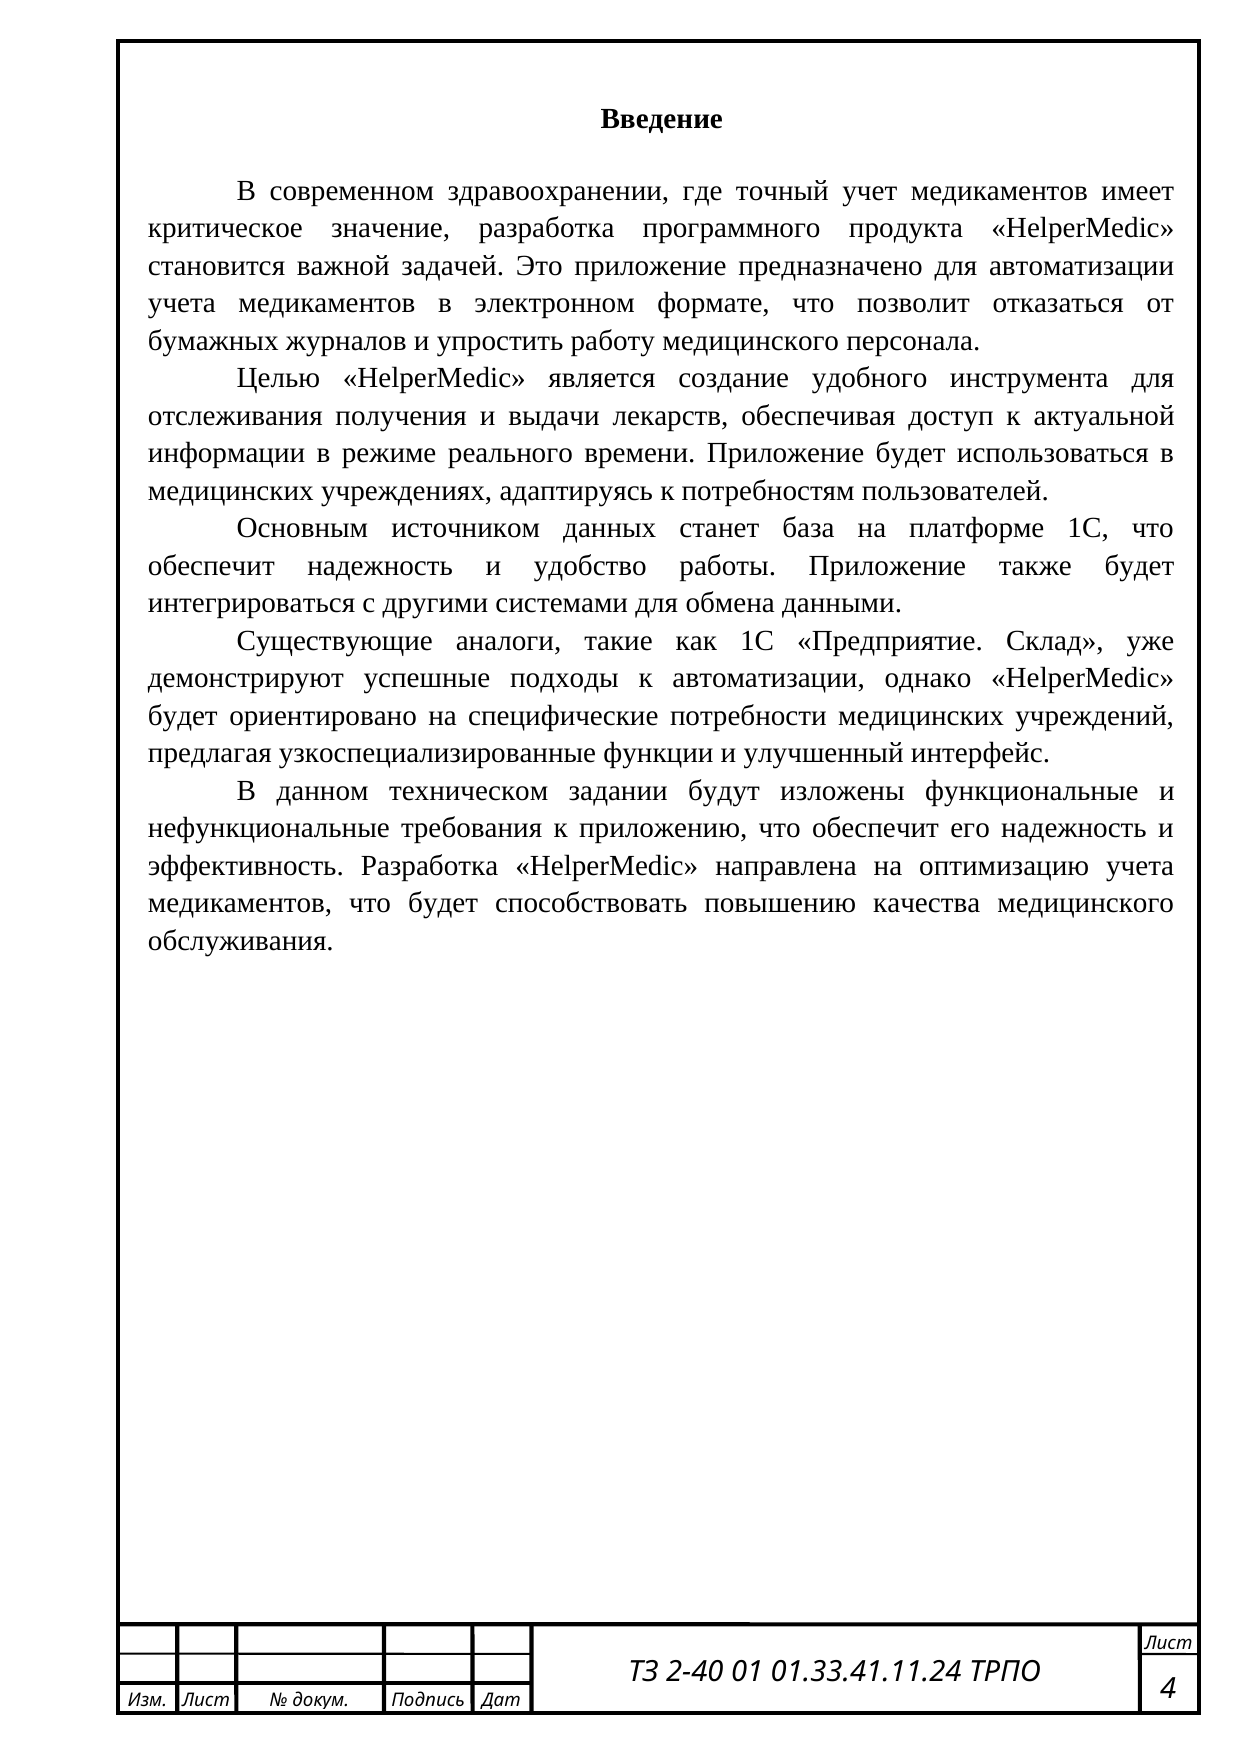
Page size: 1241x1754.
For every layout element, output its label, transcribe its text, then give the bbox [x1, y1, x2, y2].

text В данном техническом задании будут изложены функциональные и нефункциональные требования к приложению, что обеспечит его надежность и эффективность. Разработка «HelperMedic» направлена на оптимизацию учета медикаментов, что будет способствовать повышению качества медицинского обслуживания. [148, 770, 1175, 957]
text В современном здравоохранении, где точный учет медикаментов имеет критическое значение, разработка программного продукта «HelperMedic» становится важной задачей. Это приложение предназначено для автоматизации учета медикаментов в электронном формате, что позволит отказаться от бумажных журналов и упростить работу медицинского персонала. [148, 170, 1175, 357]
subtitle Введение [148, 99, 1175, 136]
text Существующие аналоги, такие как 1С «Предприятие. Склад», уже демонстрируют успешные подходы к автоматизации, однако «HelperMedic» будет ориентировано на специфические потребности медицинских учреждений, предлагая узкоспециализированные функции и улучшенный интерфейс. [148, 620, 1175, 770]
text Целью «HelperMedic» является создание удобного инструмента для отслеживания получения и выдачи лекарств, обеспечивая доступ к актуальной информации в режиме реального времени. Приложение будет использоваться в медицинских учреждениях, адаптируясь к потребностям пользователей. [148, 357, 1175, 507]
text Основным источником данных станет база на платформе 1С, что обеспечит надежность и удобство работы. Приложение также будет интегрироваться с другими системами для обмена данными. [148, 507, 1175, 620]
